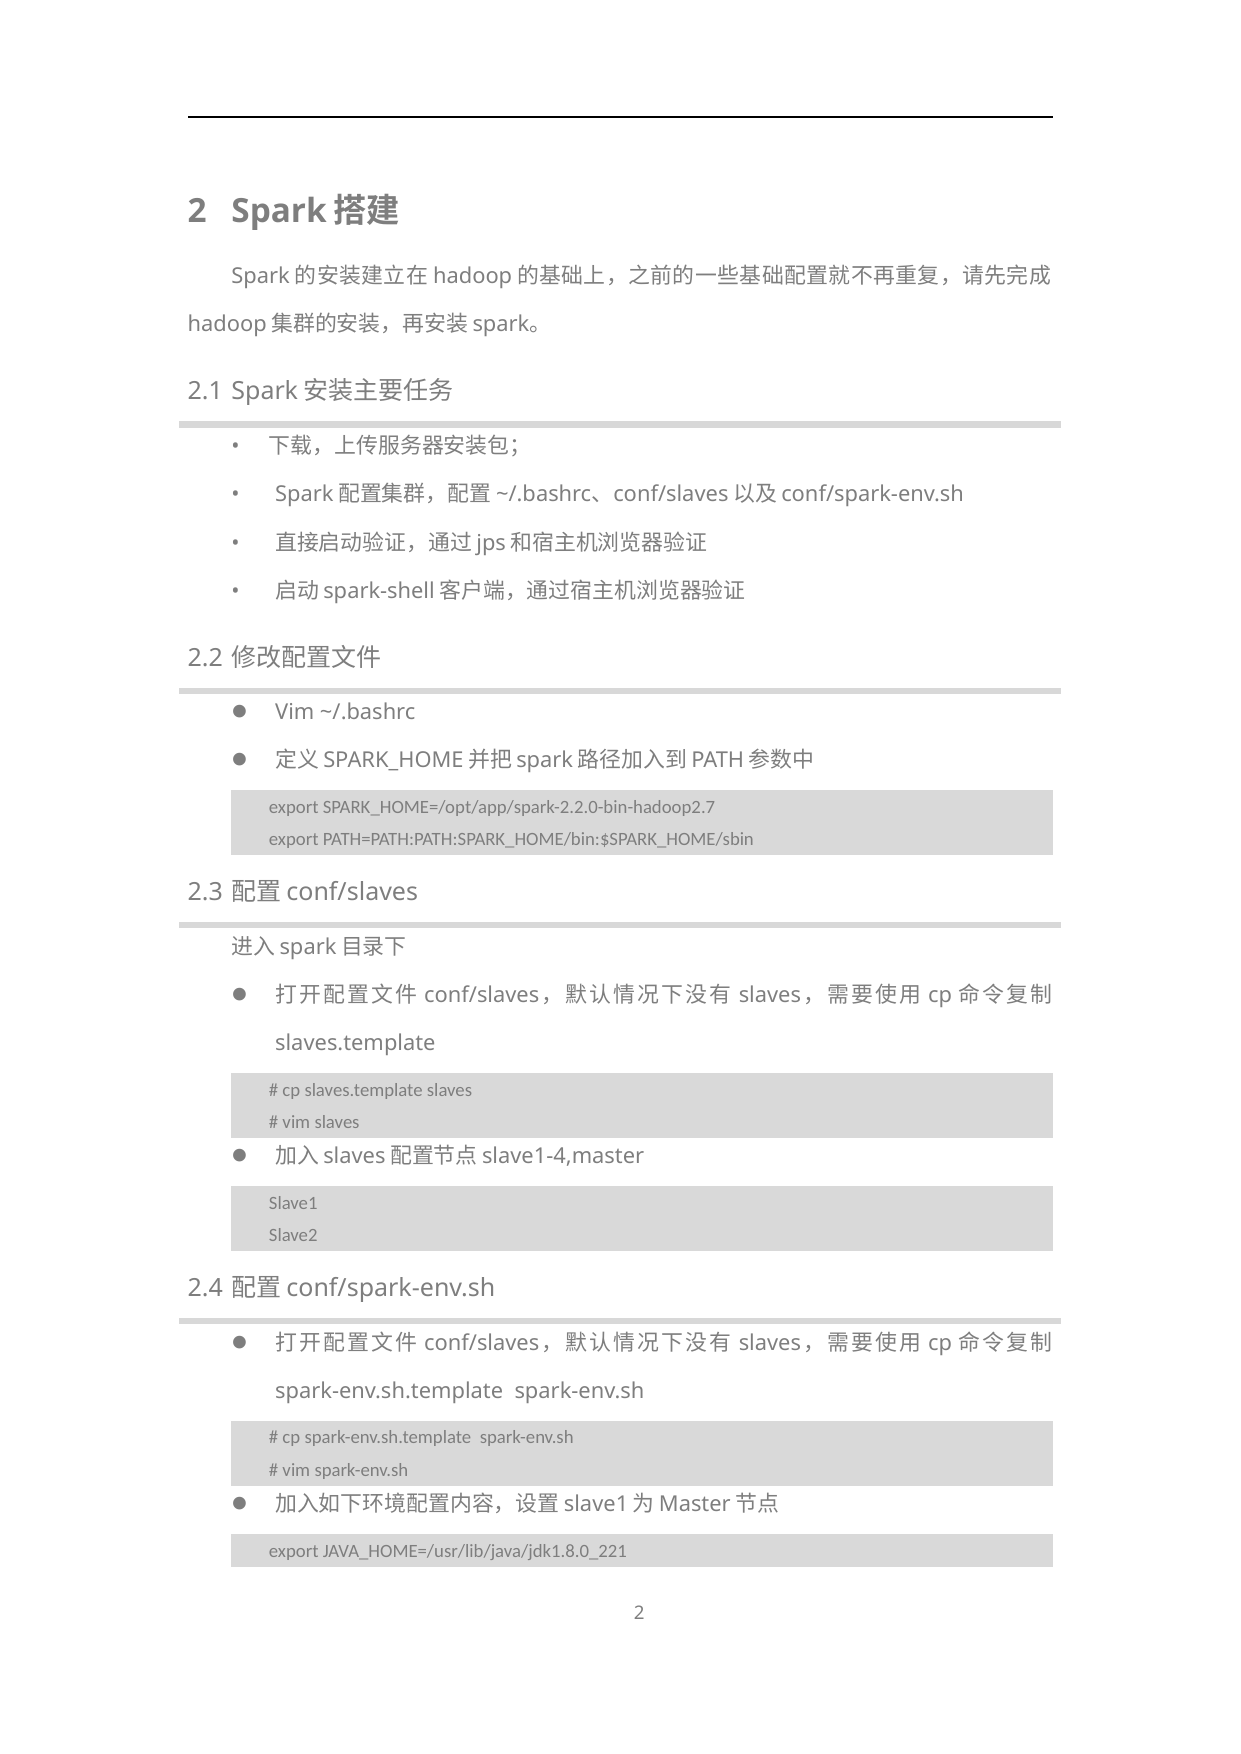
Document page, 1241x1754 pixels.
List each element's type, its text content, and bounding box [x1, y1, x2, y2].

text # cp spark-env.sh.template spark-env.sh [231, 1421, 1053, 1453]
subtitle 配置conf/slaves [179, 855, 1061, 922]
list 打开配置文件conf/slaves，默认情况下没有slaves，需要使用cp命令复制spark-env.sh.template spark-env.sh [231, 1324, 1053, 1406]
subtitle 配置conf/spark-env.sh [179, 1251, 1061, 1318]
text • 直接启动验证，通过jps和宿主机浏览器验证 [187, 524, 1053, 557]
text export SPARK_HOME=/opt/app/spark-2.2.0-bin-hadoop2.7 [231, 790, 1053, 823]
text export JAVA_HOME=/usr/lib/java/jdk1.8.0_221 [231, 1534, 1053, 1567]
text # vim slaves [231, 1105, 1053, 1138]
list 加入slaves配置节点slave1-4,master [231, 1138, 1053, 1170]
text Slave2 [231, 1219, 1053, 1251]
list 打开配置文件conf/slaves，默认情况下没有slaves，需要使用cp命令复制slaves.template [231, 977, 1053, 1058]
list 下载，上传服务器安装包； [231, 428, 1053, 460]
text • 启动spark-shell客户端，通过宿主机浏览器验证 [187, 573, 1053, 605]
text export PATH=PATH:PATH:SPARK_HOME/bin:$SPARK_HOME/sbin [231, 823, 1053, 855]
subtitle 修改配置文件 [179, 621, 1061, 688]
text Spark的安装建立在hadoop的基础上，之前的一些基础配置就不再重复，请先完成hadoop集群的安装，再安装spark。 [187, 257, 1053, 338]
text 进入spark目录下 [187, 928, 1053, 961]
text # vim spark-env.sh [231, 1453, 1053, 1486]
subtitle Spark搭建 [187, 176, 1053, 241]
list 定义SPARK_HOME并把spark路径加入到PATH参数中 [231, 742, 1053, 774]
list Vim ~/.bashrc [231, 694, 1053, 727]
list 加入如下环境配置内容，设置slave1为Master节点 [231, 1486, 1053, 1518]
subtitle Spark安装主要任务 [179, 354, 1061, 421]
text • Spark配置集群，配置 ~/.bashrc、conf/slaves以及conf/spark-env.sh [187, 476, 1053, 508]
text Slave1 [231, 1186, 1053, 1219]
text # cp slaves.template slaves [231, 1073, 1053, 1105]
